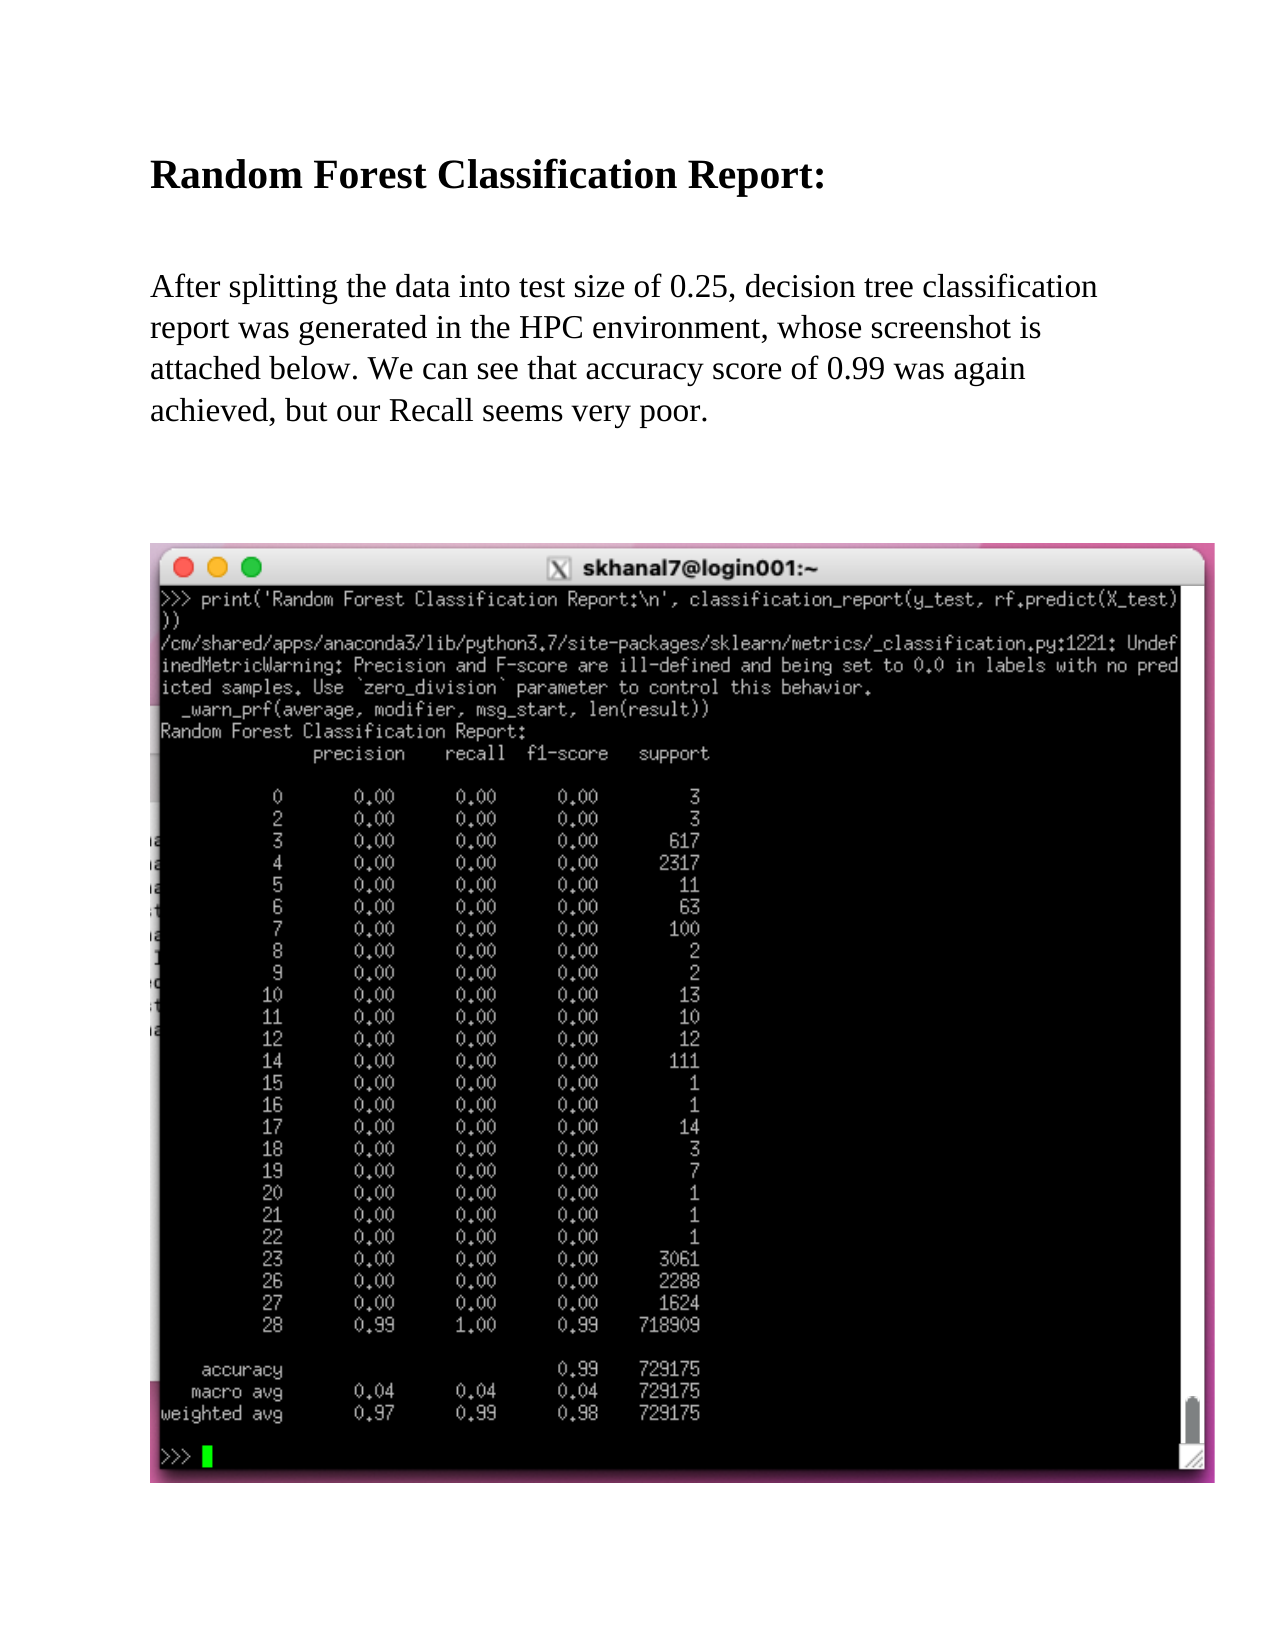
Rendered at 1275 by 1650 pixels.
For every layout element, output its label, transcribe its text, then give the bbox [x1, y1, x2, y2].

text After splitting the data into test size of 0.25, decision tree classification report was generated in the HPC environment, whose screenshot is attached below. We can see that accuracy score of 0.99 was again achieved, but our Recall seems very poor. [150, 266, 1125, 428]
text Random Forest Classification Report: [150, 150, 1125, 198]
picture [150, 543, 1215, 1483]
